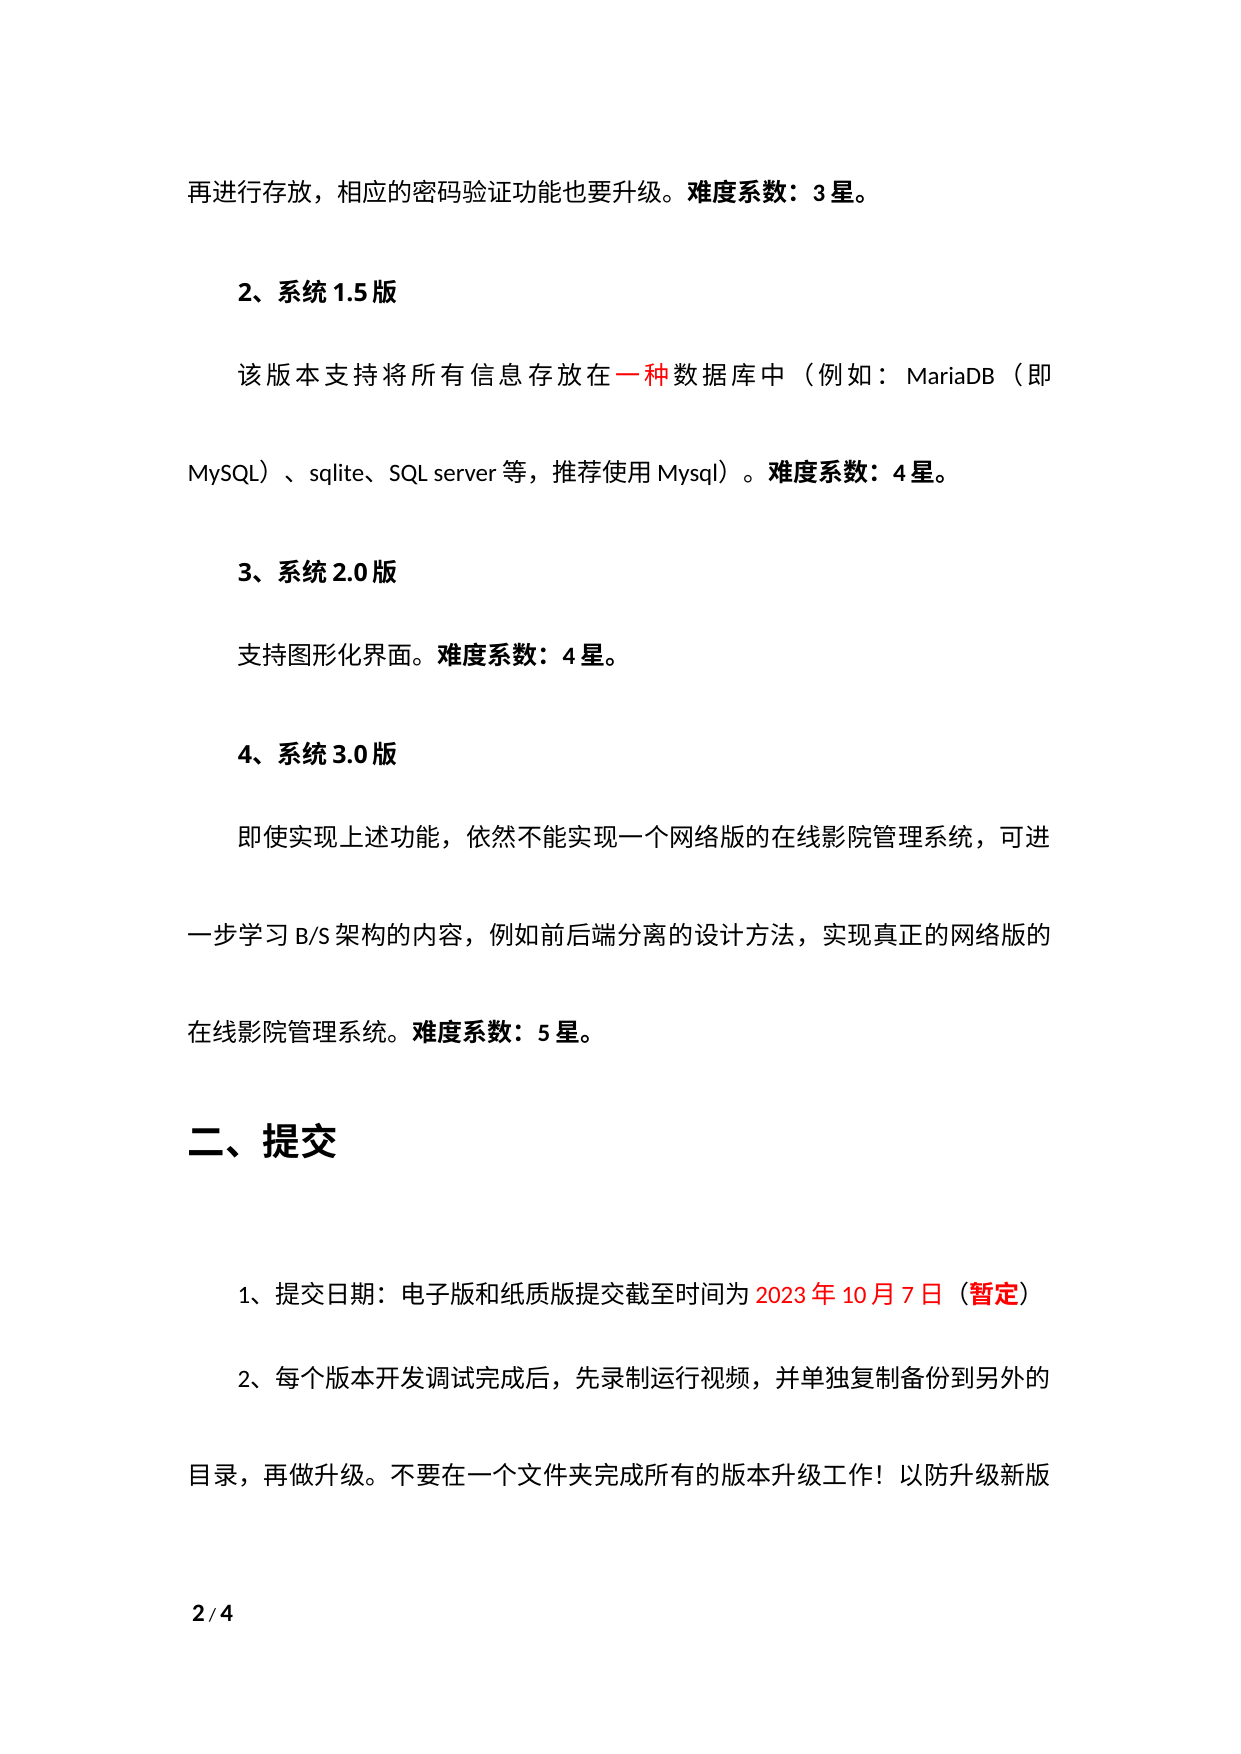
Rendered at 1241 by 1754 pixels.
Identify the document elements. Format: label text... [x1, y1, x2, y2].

text 该版本支持将所有信息存放在一种数据库中（例如：MariaDB（即MySQL）、sqlite、SQL server等，推荐使用Mysql）。难度系数：4星。 [187, 341, 1053, 503]
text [187, 1344, 1053, 1506]
subtitle 3、系统2.0版 [187, 538, 1053, 603]
text 1、提交日期：电子版和纸质版提交截至时间为2023年10月7日（暂定） [187, 1261, 1053, 1326]
text 即使实现上述功能，依然不能实现一个网络版的在线影院管理系统，可进一步学习B/S架构的内容，例如前后端分离的设计方法，实现真正的网络版的在线影院管理系统。难度系数：5星。 [187, 803, 1053, 1063]
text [187, 158, 1053, 223]
subtitle 二、提交 [187, 1107, 1053, 1172]
subtitle 2、系统1.5版 [187, 258, 1053, 323]
text 支持图形化界面。难度系数：4星。 [187, 621, 1053, 686]
subtitle 4、系统3.0版 [187, 720, 1053, 785]
